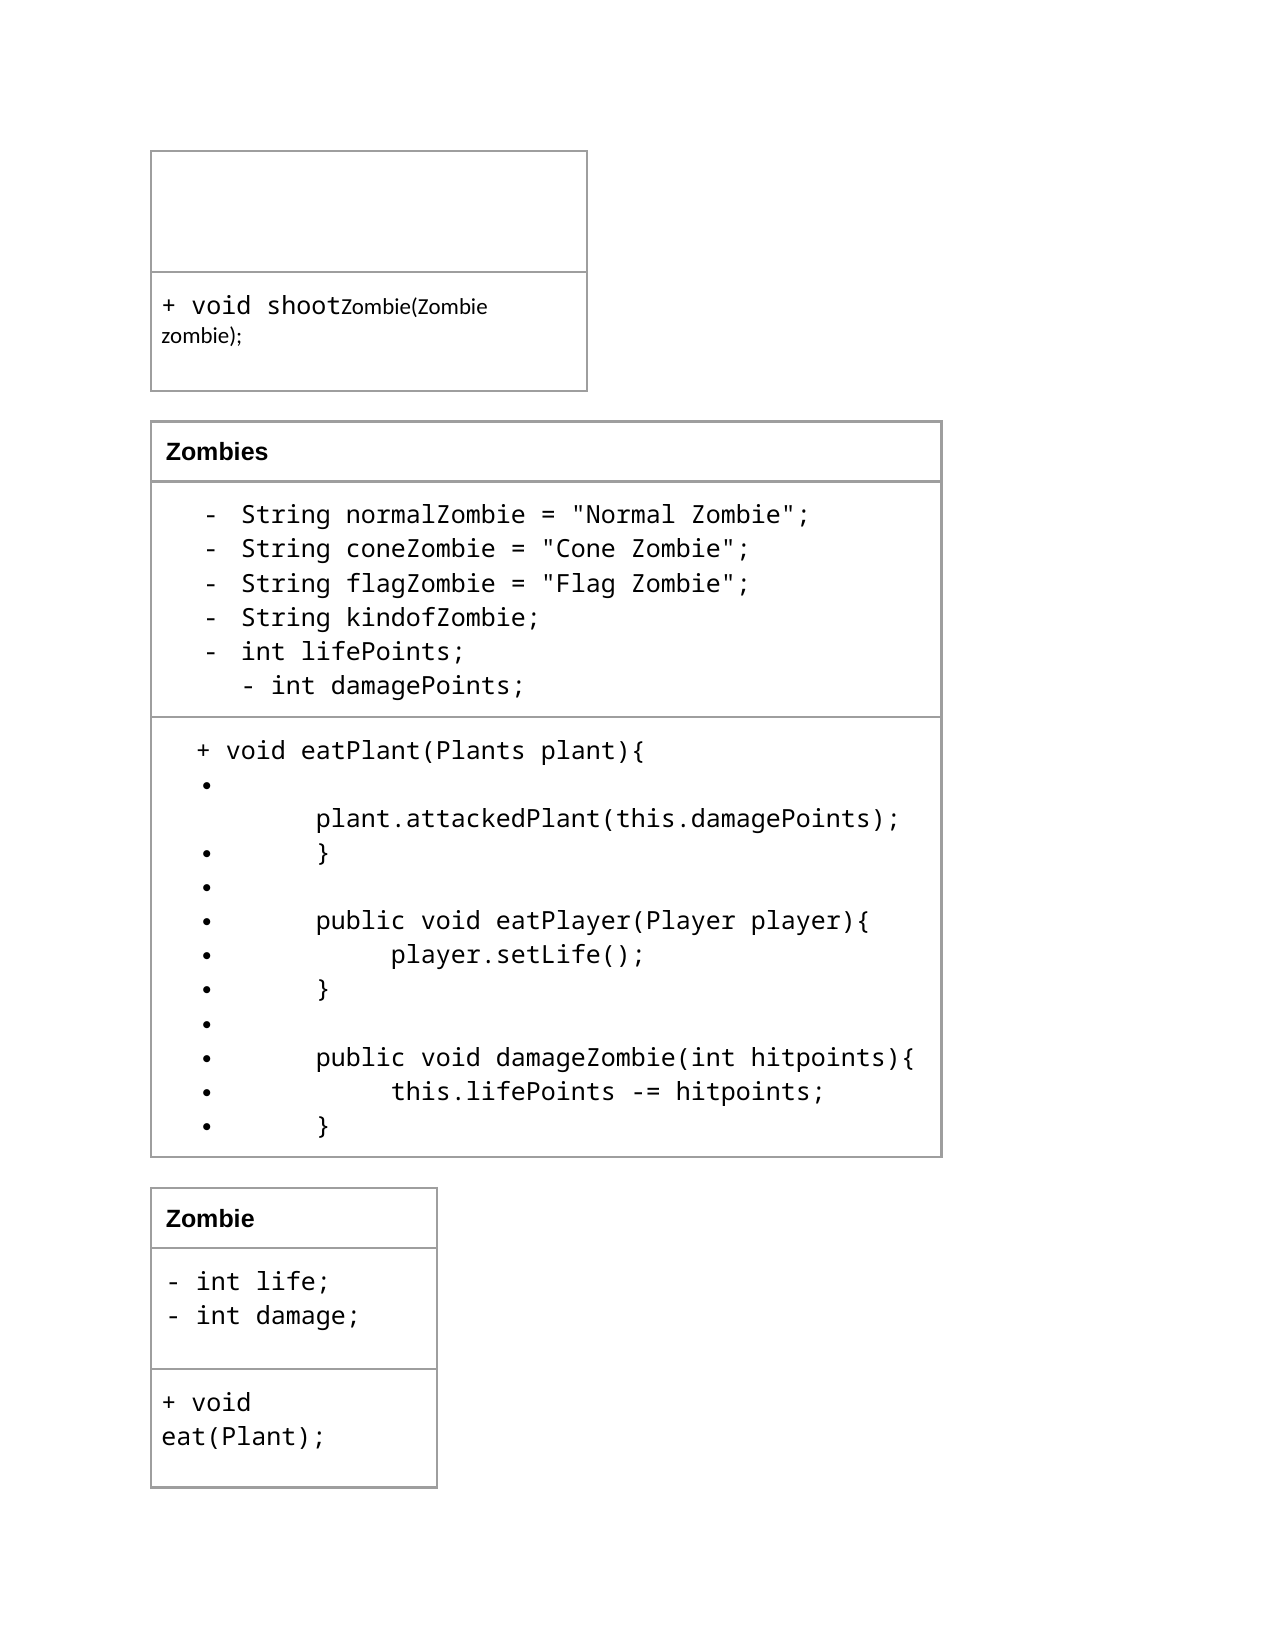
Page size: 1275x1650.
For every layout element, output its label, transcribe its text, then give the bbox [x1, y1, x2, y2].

table_cell + void shootZombie(Zombie zombie); [152, 273, 586, 389]
table_header Zombies [152, 423, 940, 480]
table_cell [152, 152, 586, 271]
table_cell + void eatPlant(Plants plant){ plant.attackedPlant(this.damagePoints); } public void eatPlayer(Player player){ player.setLife(); } public void damageZombie(int hitpoints){ this.lifePoints -= hitpoints; } [152, 718, 940, 1156]
table_cell String normalZombie = "Normal Zombie"; String coneZombie = "Cone Zombie"; String flagZombie = "Flag Zombie"; String kindofZombie; int lifePoints; - int damagePoints; [152, 483, 940, 716]
table_header Zombie [152, 1189, 436, 1247]
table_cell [152, 1370, 436, 1486]
table_cell - int life; - int damage; [152, 1249, 436, 1368]
